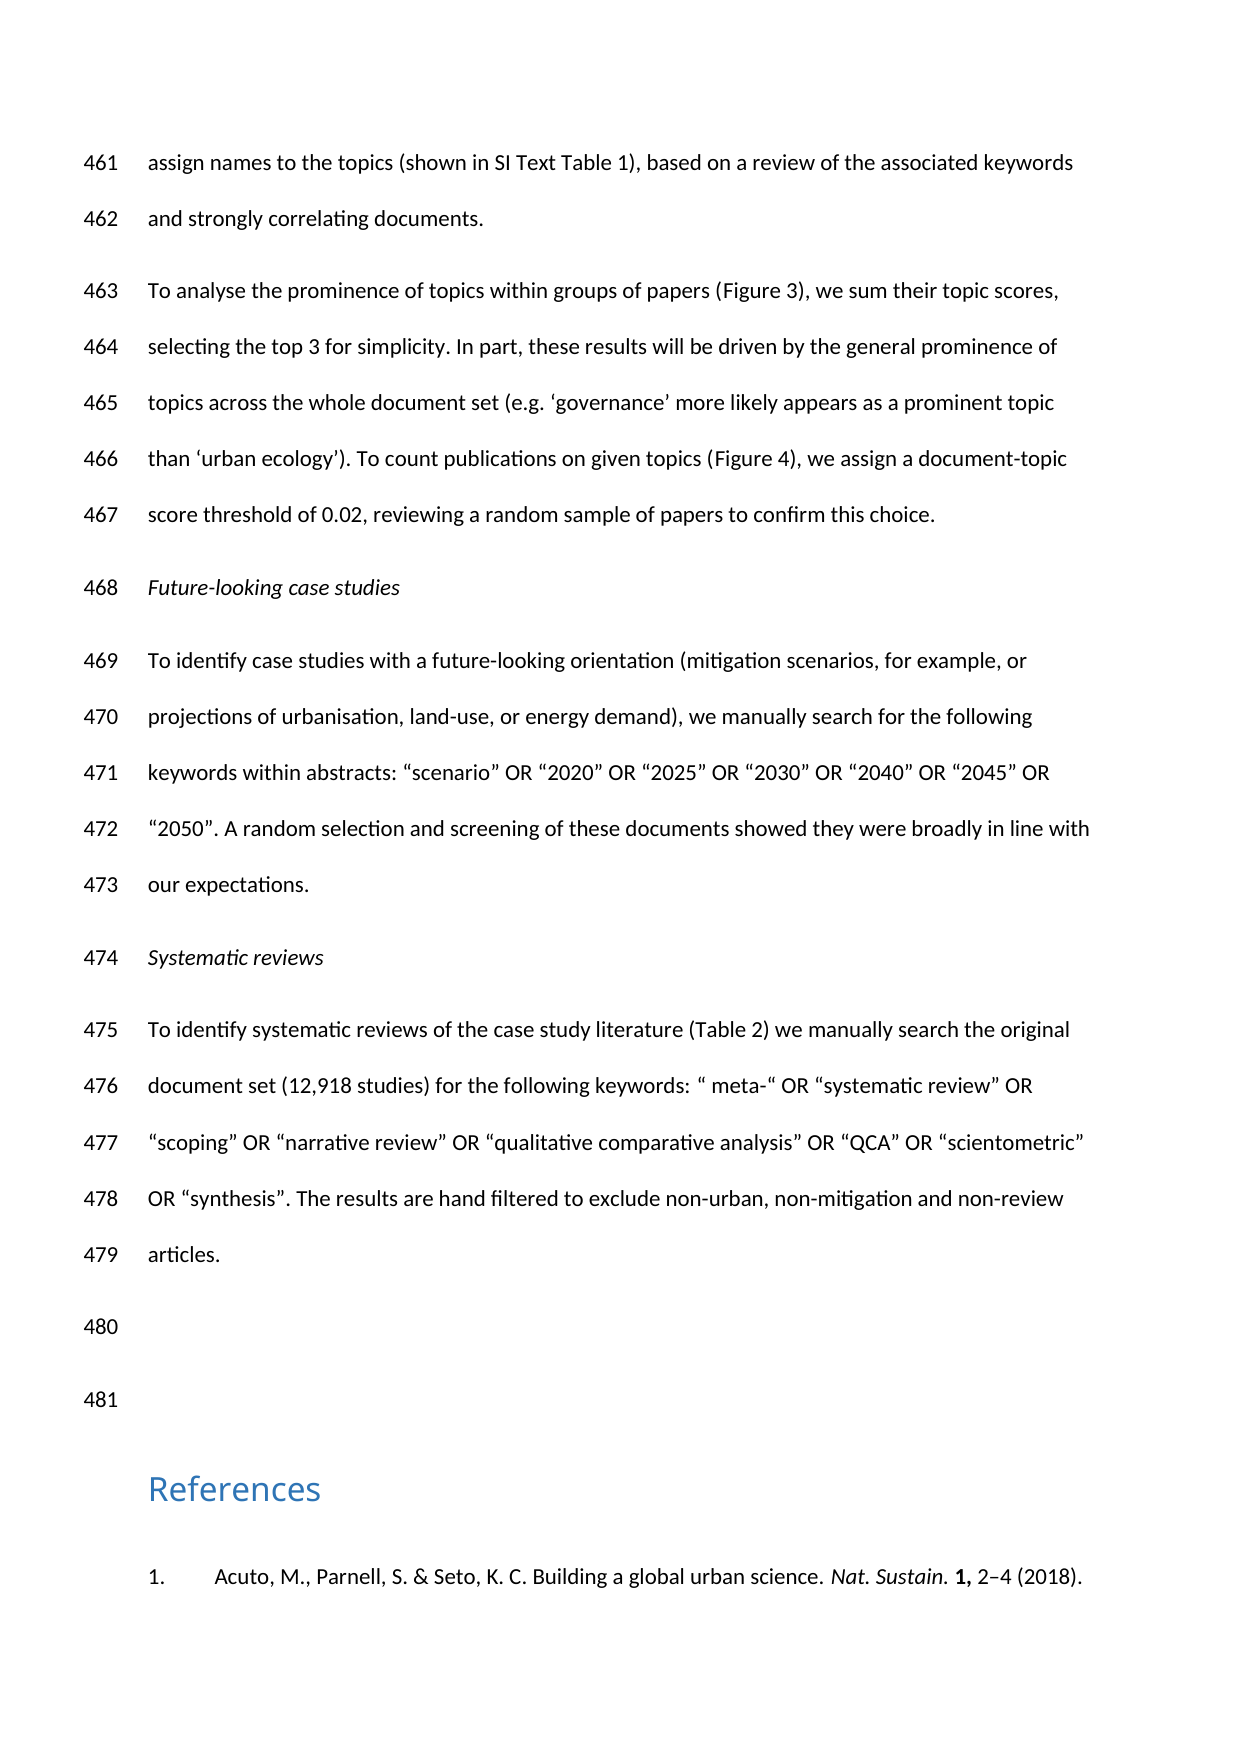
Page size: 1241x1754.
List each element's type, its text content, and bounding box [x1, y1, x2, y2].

text 1. Acuto, M., Parnell, S. & Seto, K. C. Building a global urban science. Nat. Sustain. 1, 2–4 (2018). [148, 1562, 1093, 1590]
text Systematic reviews [148, 943, 1093, 971]
text To analyse the prominence of topics within groups of papers (Figure 3), we sum their topic scores, selecting the top 3 for simplicity. In part, these results will be driven by the general prominence of topics across the whole document set (e.g. ‘governance’ more likely appears as a prominent topic than ‘urban ecology’). To count publications on given topics (Figure 4), we assign a document-topic score threshold of 0.02, reviewing a random sample of papers to confirm this choice. [148, 276, 1093, 528]
text Future-looking case studies [148, 573, 1093, 601]
subtitle References [148, 1466, 1093, 1512]
text To identify systematic reviews of the case study literature (Table 2) we manually search the original document set (12,918 studies) for the following keywords: “ meta-“ OR “systematic review” OR “scoping” OR “narrative review” OR “qualitative comparative analysis” OR “QCA” OR “scientometric” OR “synthesis”. The results are hand filtered to exclude non-urban, non-mitigation and non-review articles. [148, 1016, 1093, 1268]
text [148, 148, 1093, 232]
text To identify case studies with a future-looking orientation (mitigation scenarios, for example, or projections of urbanisation, land-use, or energy demand), we manually search for the following keywords within abstracts: “scenario” OR “2020” OR “2025” OR “2030” OR “2040” OR “2045” OR “2050”. A random selection and screening of these documents showed they were broadly in line with our expectations. [148, 646, 1093, 898]
